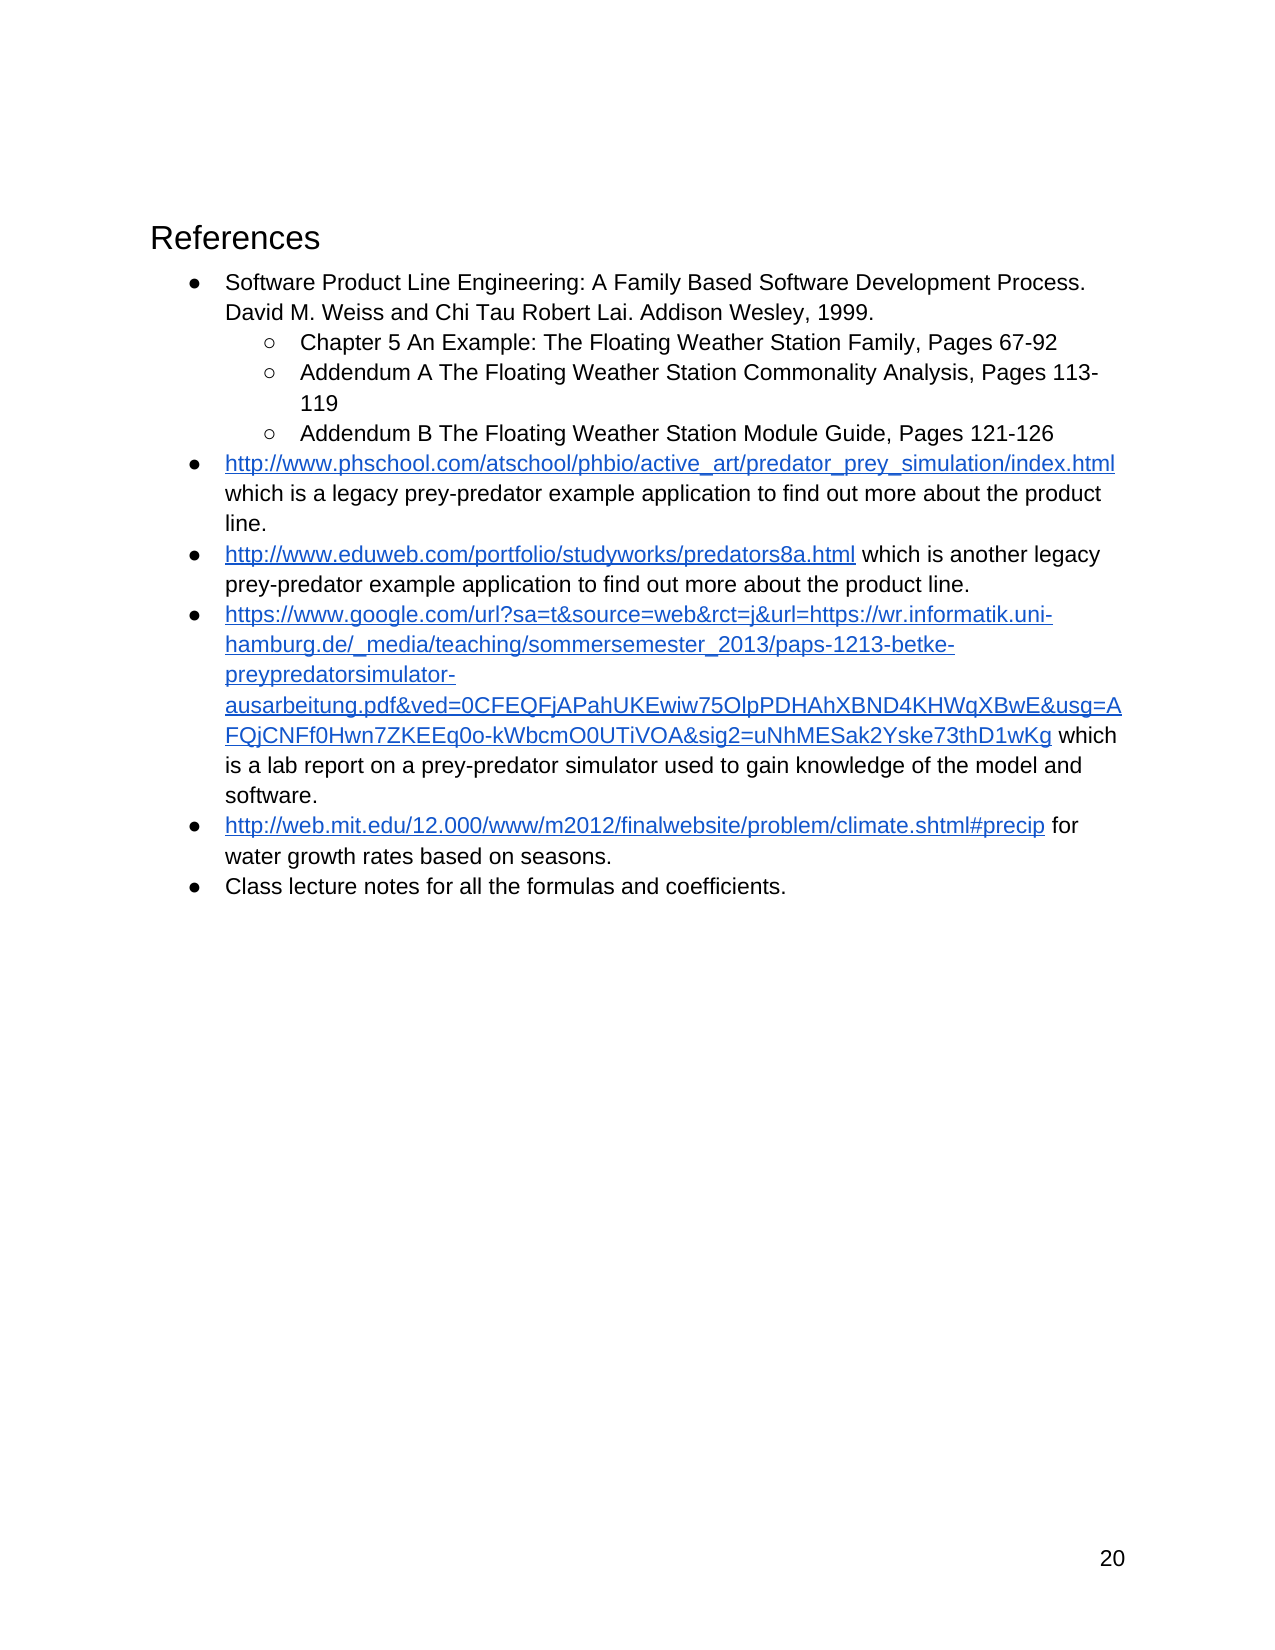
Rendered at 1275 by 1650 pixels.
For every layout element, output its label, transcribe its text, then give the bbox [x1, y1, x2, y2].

list Chapter 5 An Example: The Floating Weather Station Family, Pages 67-92 [262, 329, 1125, 355]
list Addendum B The Floating Weather Station Module Guide, Pages 121-126 [262, 420, 1125, 446]
list http://www.eduweb.com/portfolio/studyworks/predators8a.html which is another legacy prey-predator example application to find out more about the product line. [187, 541, 1125, 597]
list http://web.mit.edu/12.000/www/m2012/finalwebsite/problem/climate.shtml#precip for water growth rates based on seasons. [187, 812, 1125, 869]
list Addendum A The Floating Weather Station Commonality Analysis, Pages 113-119 [262, 359, 1125, 416]
list http://www.phschool.com/atschool/phbio/active_art/predator_prey_simulation/index.html which is a legacy prey-predator example application to find out more about the product line. [187, 450, 1125, 537]
list https://www.google.com/url?sa=t&source=web&rct=j&url=https://wr.informatik.uni-hamburg.de/_media/teaching/sommersemester_2013/paps-1213-betke-preypredatorsimulator-ausarbeitung.pdf&ved=0CFEQFjAPahUKEwiw75OlpPDHAhXBND4KHWqXBwE&usg=AFQjCNFf0Hwn7ZKEEq0o-kWbcmO0UTiVOA&sig2=uNhMESak2Yske73thD1wKg which is a lab report on a prey-predator simulator used to gain knowledge of the model and software. [187, 601, 1125, 808]
list Class lecture notes for all the formulas and coefficients. [187, 873, 1125, 899]
subtitle References [150, 218, 1125, 256]
list Software Product Line Engineering: A Family Based Software Development Process. David M. Weiss and Chi Tau Robert Lai. Addison Wesley, 1999. [187, 269, 1125, 325]
